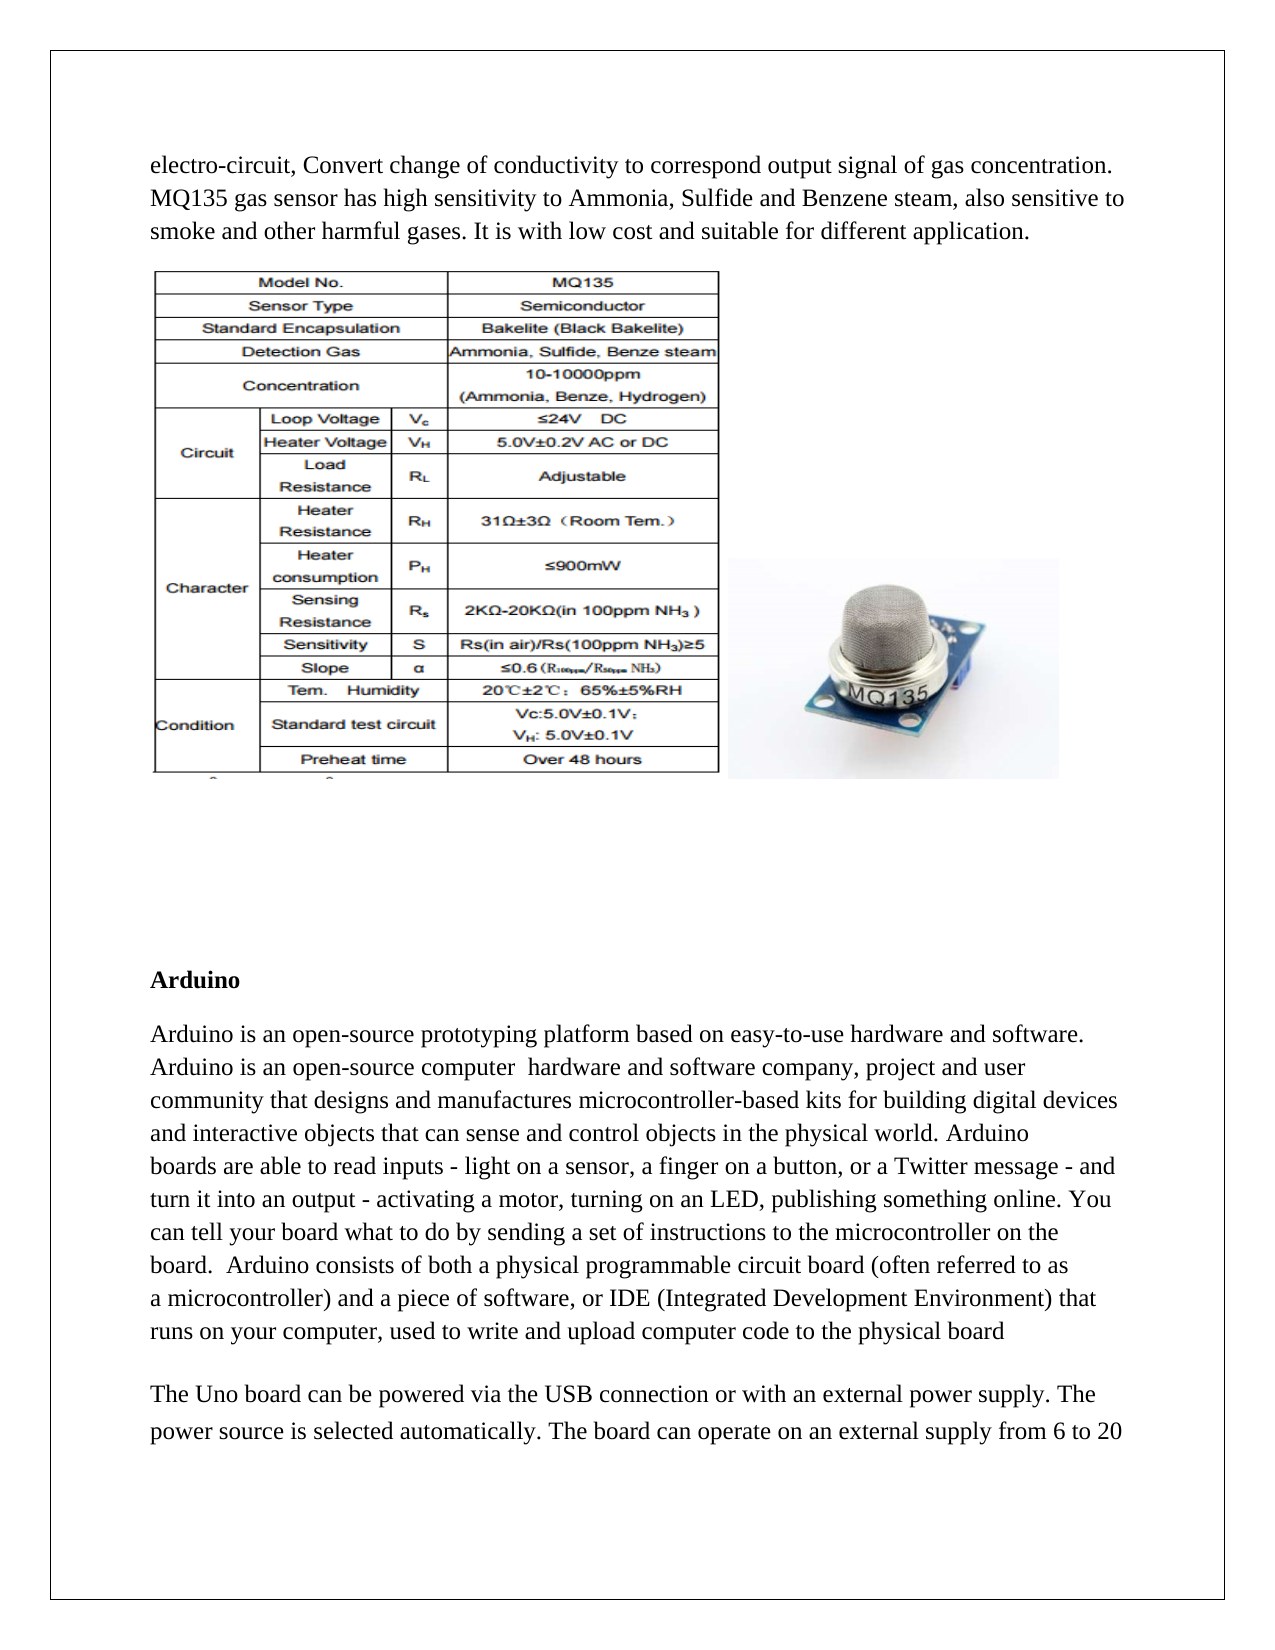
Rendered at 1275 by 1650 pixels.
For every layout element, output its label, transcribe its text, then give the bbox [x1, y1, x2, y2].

picture [150, 270, 1060, 779]
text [150, 150, 1125, 245]
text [150, 1370, 1125, 1445]
text Arduino [150, 965, 1125, 994]
text Arduino is an open-source prototyping platform based on easy-to-use hardware and software. Arduino is an open-source computer hardware and software company, project and user community that designs and manufactures microcontroller-based kits for building digital devices and interactive objects that can sense and control objects in the physical world. Arduino boards are able to read inputs - light on a sensor, a finger on a button, or a Twitter message - and turn it into an output - activating a motor, turning on an LED, publishing something online. You can tell your board what to do by sending a set of instructions to the microcontroller on the board. Arduino consists of both a physical programmable circuit board (often referred to as a microcontroller) and a piece of software, or IDE (Integrated Development Environment) that runs on your computer, used to write and upload computer code to the physical board [150, 1019, 1125, 1345]
